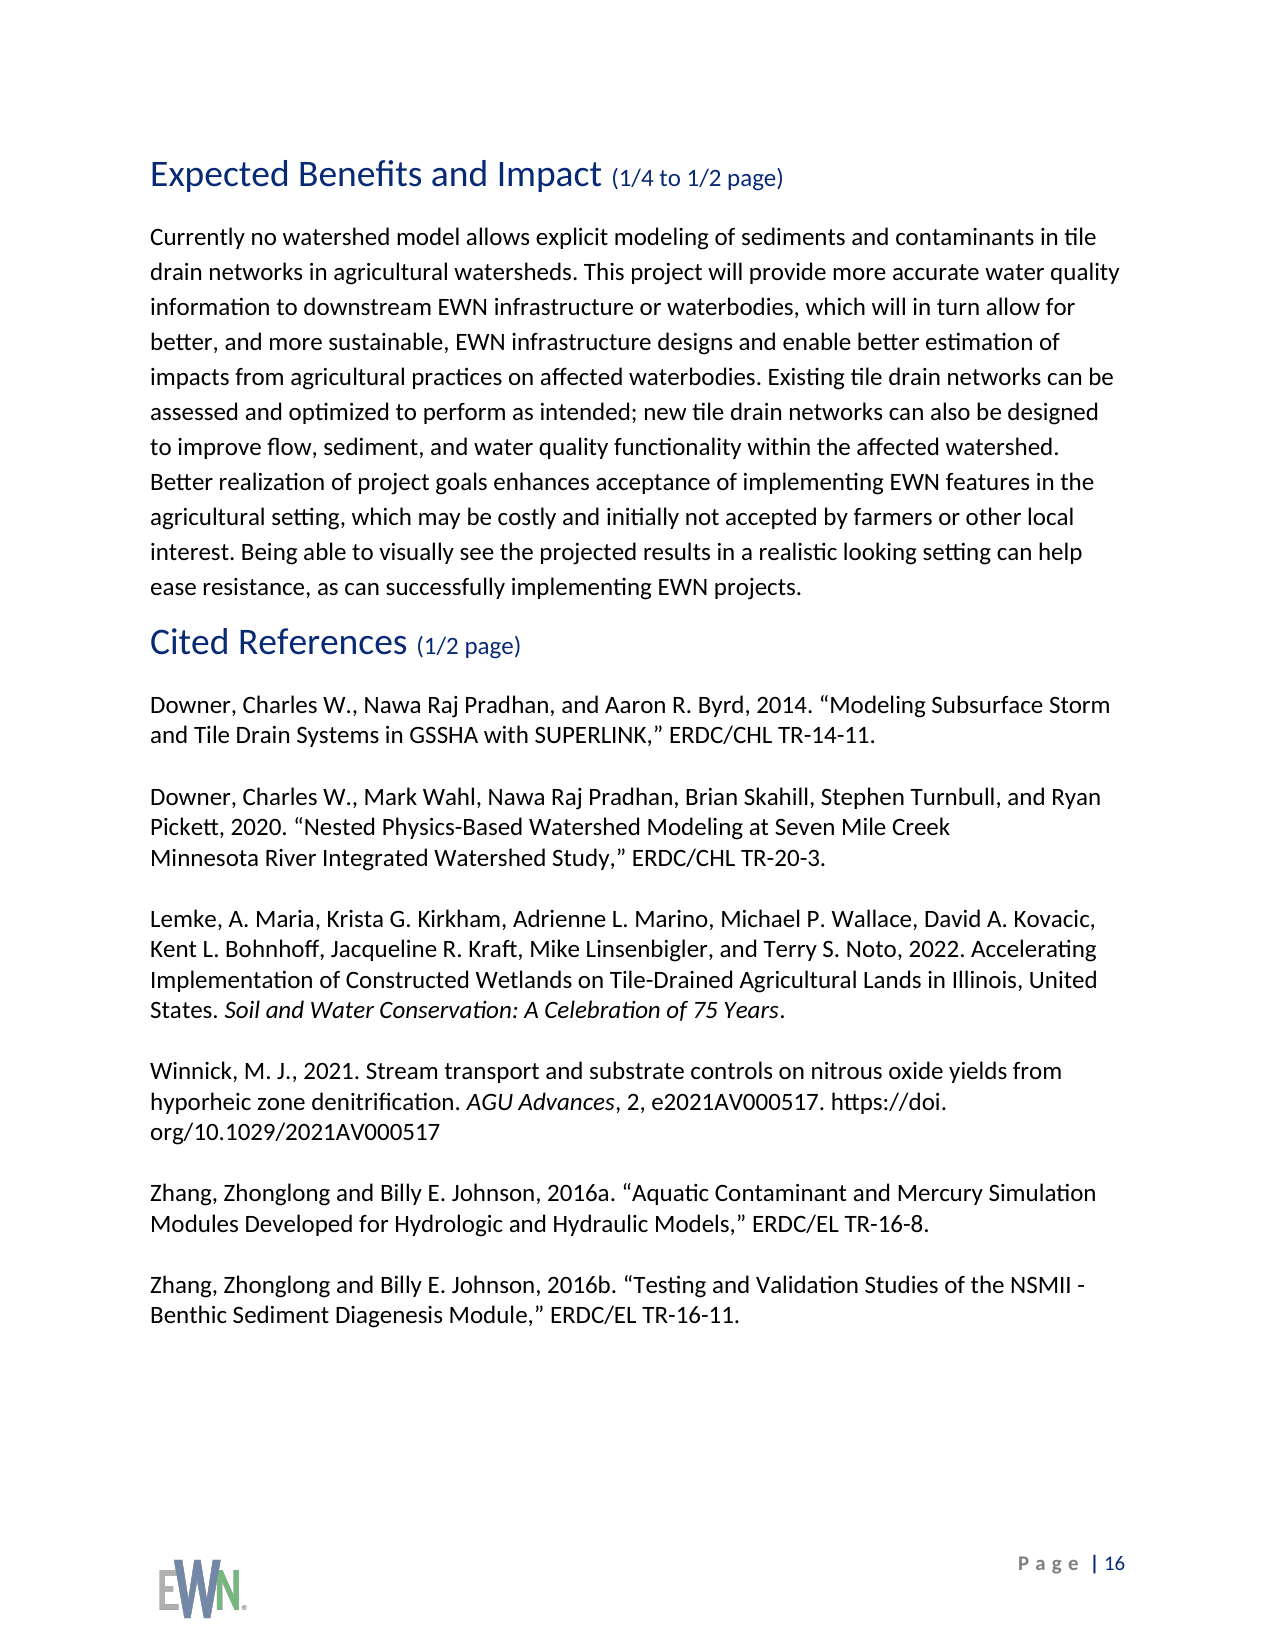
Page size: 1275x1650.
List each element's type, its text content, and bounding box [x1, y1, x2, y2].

text Downer, Charles W., Mark Wahl, Nawa Raj Pradhan, Brian Skahill, Stephen Turnbull, and Ryan Pickett, 2020. “Nested Physics-Based Watershed Modeling at Seven Mile Creek [150, 781, 1125, 842]
picture [150, 1551, 256, 1627]
text Minnesota River Integrated Watershed Study,” ERDC/CHL TR-20-3. [150, 842, 1125, 872]
text Winnick, M. J., 2021. Stream transport and substrate controls on nitrous oxide yields from hyporheic zone denitrification. AGU Advances, 2, e2021AV000517. https://doi. org/10.1029/2021AV000517 [150, 1055, 1125, 1147]
text Currently no watershed model allows explicit modeling of sediments and contaminants in tile drain networks in agricultural watersheds. This project will provide more accurate water quality information to downstream EWN infrastructure or waterbodies, which will in turn allow for better, and more sustainable, EWN infrastructure designs and enable better estimation of impacts from agricultural practices on affected waterbodies. Existing tile drain networks can be assessed and optimized to perform as intended; new tile drain networks can also be designed to improve flow, sediment, and water quality functionality within the affected watershed. Better realization of project goals enhances acceptance of implementing EWN features in the agricultural setting, which may be costly and initially not accepted by farmers or other local interest. Being able to visually see the projected results in a realistic looking setting can help ease resistance, as can successfully implementing EWN projects. [150, 221, 1125, 601]
text Downer, Charles W., Nawa Raj Pradhan, and Aaron R. Byrd, 2014. “Modeling Subsurface Storm and Tile Drain Systems in GSSHA with SUPERLINK,” ERDC/CHL TR-14-11. [150, 689, 1125, 750]
text Zhang, Zhonglong and Billy E. Johnson, 2016b. “Testing and Validation Studies of the NSMII - Benthic Sediment Diagenesis Module,” ERDC/EL TR-16-11. [150, 1269, 1125, 1330]
text Lemke, A. Maria, Krista G. Kirkham, Adrienne L. Marino, Michael P. Wallace, David A. Kovacic, Kent L. Bohnhoff, Jacqueline R. Kraft, Mike Linsenbigler, and Terry S. Noto, 2022. Accelerating Implementation of Constructed Wetlands on Tile-Drained Agricultural Lands in Illinois, United States. Soil and Water Conservation: A Celebration of 75 Years. [150, 903, 1125, 1025]
subtitle Expected Benefits and Impact (1/4 to 1/2 page) [150, 150, 1125, 196]
text Zhang, Zhonglong and Billy E. Johnson, 2016a. “Aquatic Contaminant and Mercury Simulation Modules Developed for Hydrologic and Hydraulic Models,” ERDC/EL TR-16-8. [150, 1177, 1125, 1238]
subtitle Cited References (1/2 page) [150, 618, 1125, 664]
